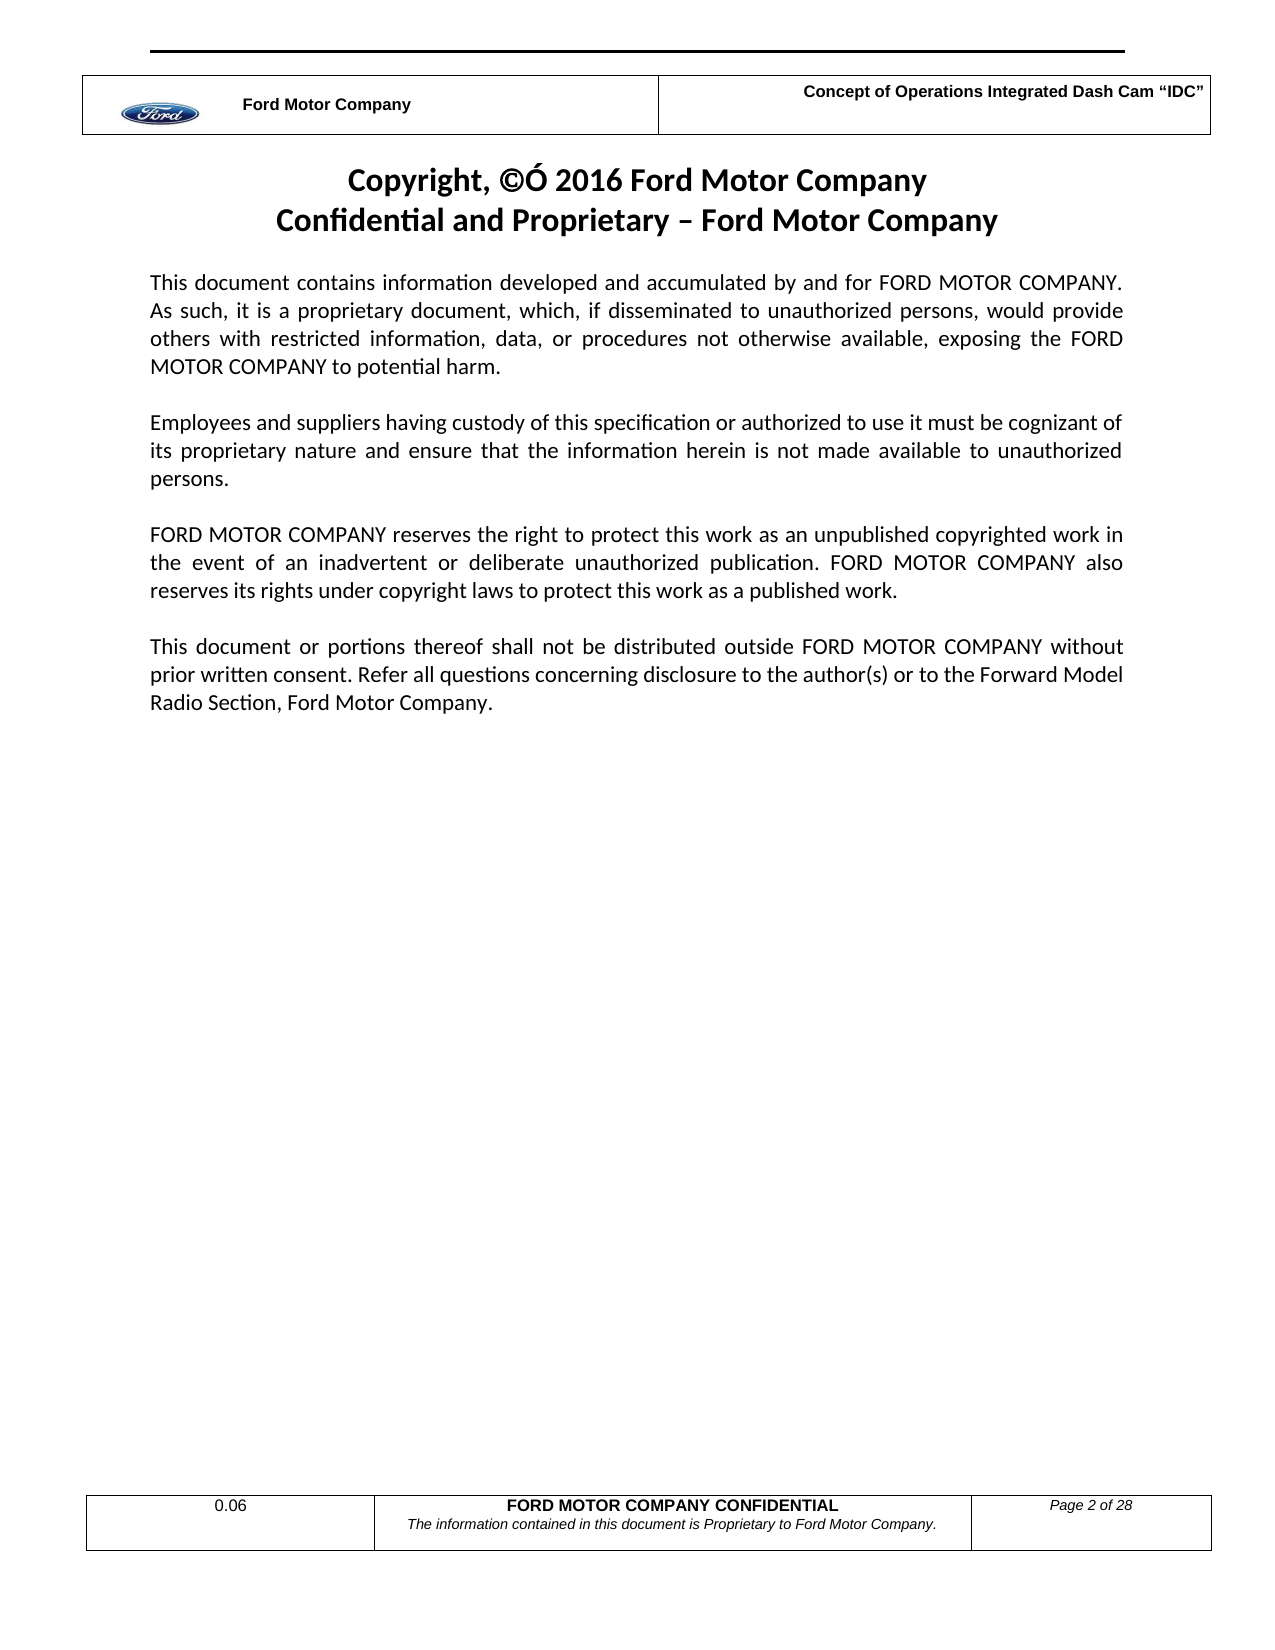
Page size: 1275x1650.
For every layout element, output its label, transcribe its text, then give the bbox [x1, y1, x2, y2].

text Copyright, Ó 2016 Ford Motor Company [150, 159, 1125, 199]
text This document or portions thereof shall not be distributed outside FORD MOTOR COMPANY without prior written consent. Refer all questions concerning disclosure to the author(s) or to the Forward Model Radio Section, Ford Motor Company. [150, 632, 1125, 716]
text This document contains information developed and accumulated by and for FORD MOTOR COMPANY. As such, it is a proprietary document, which, if disseminated to unauthorized persons, would provide others with restricted information, data, or procedures not otherwise available, exposing the FORD MOTOR COMPANY to potential harm. [150, 268, 1125, 380]
text Employees and suppliers having custody of this specification or authorized to use it must be cognizant of its proprietary nature and ensure that the information herein is not made available to unauthorized persons. [150, 408, 1125, 492]
picture [111, 95, 209, 132]
text Confidential and Proprietary – Ford Motor Company [150, 199, 1125, 240]
text FORD MOTOR COMPANY reserves the right to protect this work as an unpublished copyrighted work in the event of an inadvertent or deliberate unauthorized publication. FORD MOTOR COMPANY also reserves its rights under copyright laws to protect this work as a published work. [150, 520, 1125, 604]
